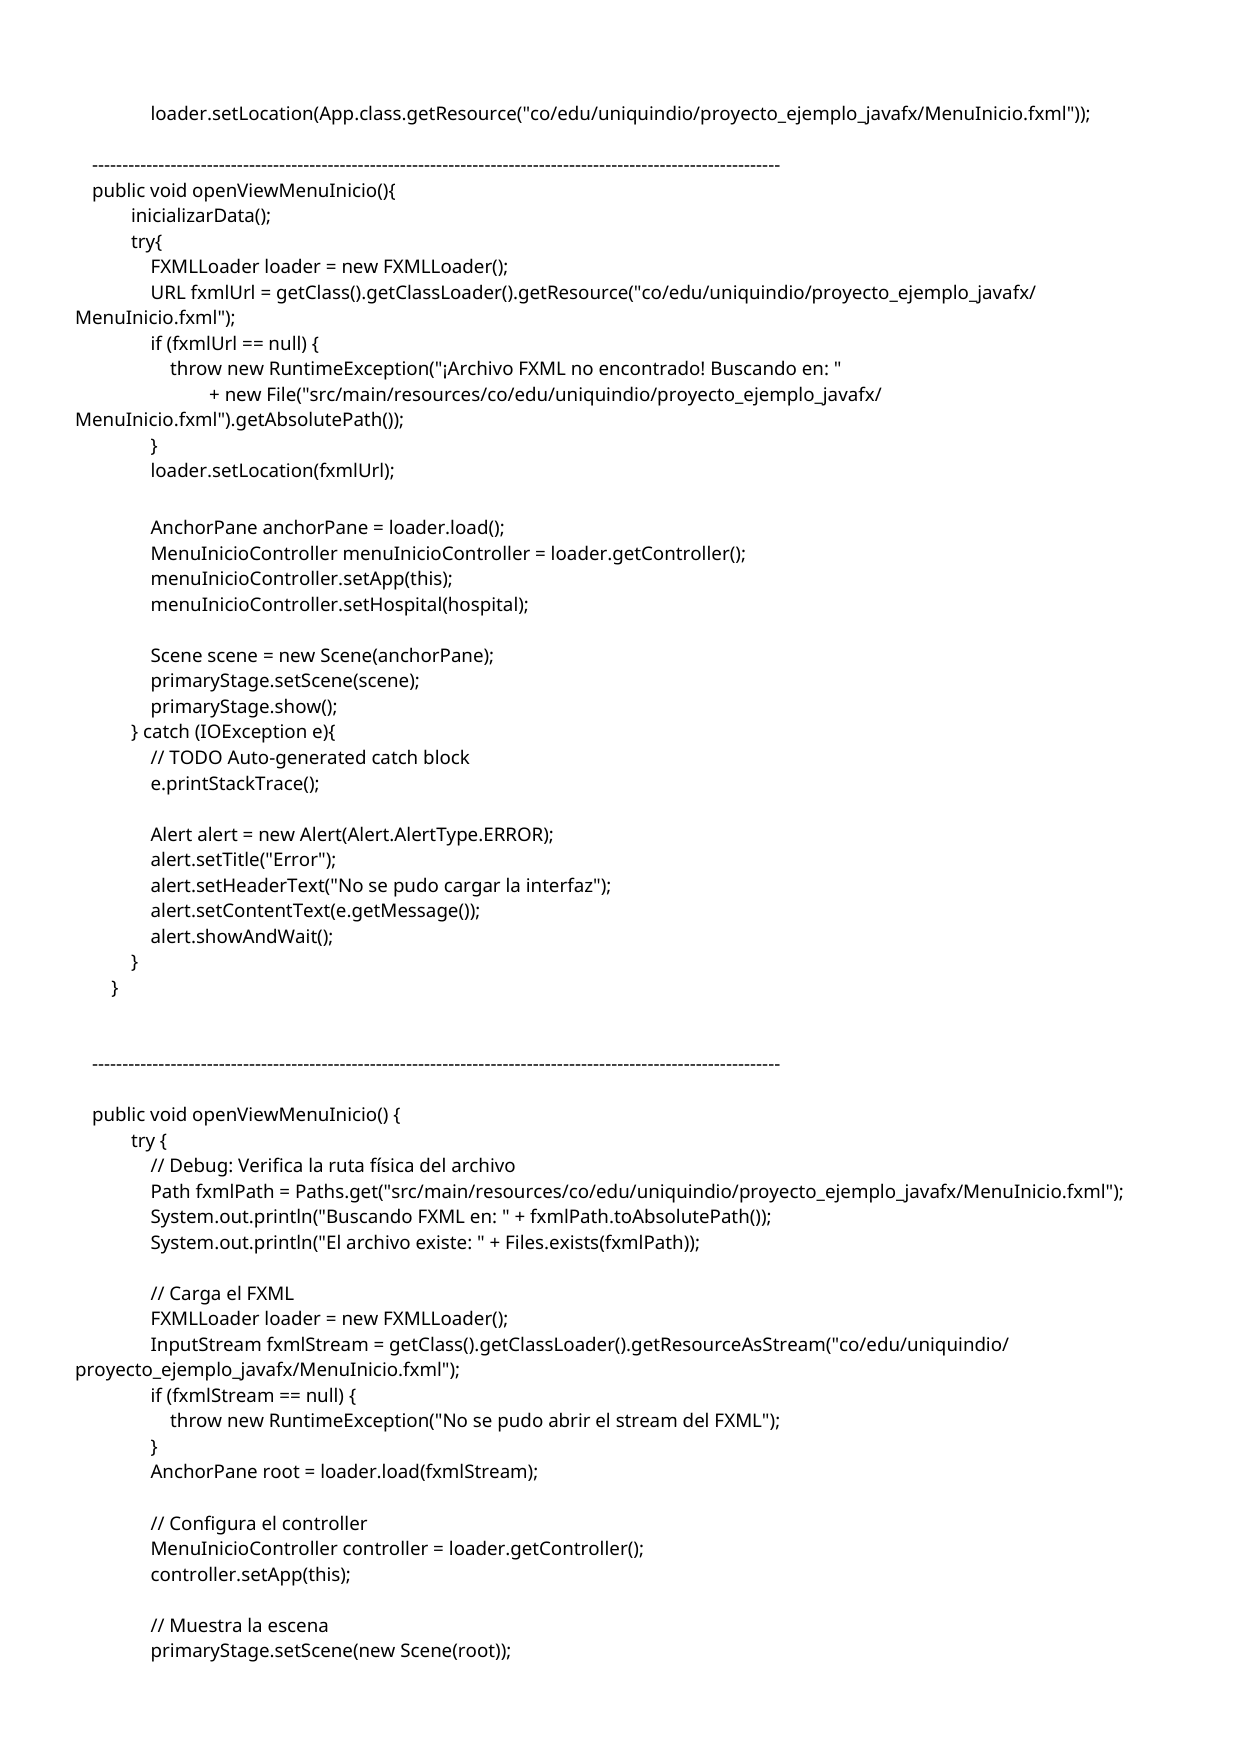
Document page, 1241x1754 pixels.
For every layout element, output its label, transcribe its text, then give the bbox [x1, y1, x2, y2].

text } [75, 1433, 1165, 1459]
text + new File("src/main/resources/co/edu/uniquindio/proyecto_ejemplo_javafx/MenuInicio.fxml").getAbsolutePath()); [75, 381, 1165, 432]
text alert.setContentText(e.getMessage()); [75, 897, 1165, 923]
text // Muestra la escena [75, 1612, 1165, 1637]
text MenuInicioController controller = loader.getController(); [75, 1535, 1165, 1561]
text // Configura el controller [75, 1510, 1165, 1535]
text FXMLLoader loader = new FXMLLoader(); [75, 254, 1165, 279]
text // Debug: Verifica la ruta física del archivo [75, 1153, 1165, 1178]
text menuInicioController.setApp(this); [75, 566, 1165, 591]
text alert.setHeaderText("No se pudo cargar la interfaz"); [75, 872, 1165, 897]
text inicializarData(); [75, 203, 1165, 228]
text primaryStage.setScene(scene); [75, 668, 1165, 693]
text primaryStage.show(); [75, 693, 1165, 719]
text URL fxmlUrl = getClass().getClassLoader().getResource("co/edu/uniquindio/proyecto_ejemplo_javafx/MenuInicio.fxml"); [75, 279, 1165, 330]
text alert.showAndWait(); [75, 923, 1165, 948]
text if (fxmlUrl == null) { [75, 330, 1165, 356]
text // Carga el FXML [75, 1280, 1165, 1306]
text Alert alert = new Alert(Alert.AlertType.ERROR); [75, 821, 1165, 846]
text // TODO Auto-generated catch block [75, 744, 1165, 770]
text FXMLLoader loader = new FXMLLoader(); [75, 1306, 1165, 1331]
text System.out.println("Buscando FXML en: " + fxmlPath.toAbsolutePath()); [75, 1204, 1165, 1229]
text System.out.println("El archivo existe: " + Files.exists(fxmlPath)); [75, 1229, 1165, 1255]
text MenuInicioController menuInicioController = loader.getController(); [75, 540, 1165, 566]
text try { [75, 1127, 1165, 1153]
text public void openViewMenuInicio() { [75, 1102, 1165, 1127]
text throw new RuntimeException("¡Archivo FXML no encontrado! Buscando en: " [75, 356, 1165, 381]
text primaryStage.setScene(new Scene(root)); [75, 1637, 1165, 1663]
text loader.setLocation(App.class.getResource("co/edu/uniquindio/proyecto_ejemplo_javafx/MenuInicio.fxml")); [75, 101, 1165, 126]
text AnchorPane anchorPane = loader.load(); [75, 514, 1165, 540]
text ------------------------------------------------------------------------------------------------------------------ [75, 1051, 1165, 1076]
text } [75, 432, 1165, 458]
text menuInicioController.setHospital(hospital); [75, 591, 1165, 617]
text throw new RuntimeException("No se pudo abrir el stream del FXML"); [75, 1408, 1165, 1433]
text Scene scene = new Scene(anchorPane); [75, 642, 1165, 668]
text } catch (IOException e){ [75, 719, 1165, 744]
text AnchorPane root = loader.load(fxmlStream); [75, 1459, 1165, 1484]
text loader.setLocation(fxmlUrl); [75, 458, 1165, 483]
text controller.setApp(this); [75, 1561, 1165, 1586]
text } [75, 974, 1165, 999]
text } [75, 948, 1165, 974]
text if (fxmlStream == null) { [75, 1382, 1165, 1408]
text Path fxmlPath = Paths.get("src/main/resources/co/edu/uniquindio/proyecto_ejemplo_javafx/MenuInicio.fxml"); [75, 1178, 1165, 1204]
text ------------------------------------------------------------------------------------------------------------------ [75, 152, 1165, 177]
text try{ [75, 228, 1165, 254]
text alert.setTitle("Error"); [75, 846, 1165, 872]
text public void openViewMenuInicio(){ [75, 177, 1165, 203]
text InputStream fxmlStream = getClass().getClassLoader().getResourceAsStream("co/edu/uniquindio/proyecto_ejemplo_javafx/MenuInicio.fxml"); [75, 1331, 1165, 1382]
text e.printStackTrace(); [75, 770, 1165, 795]
